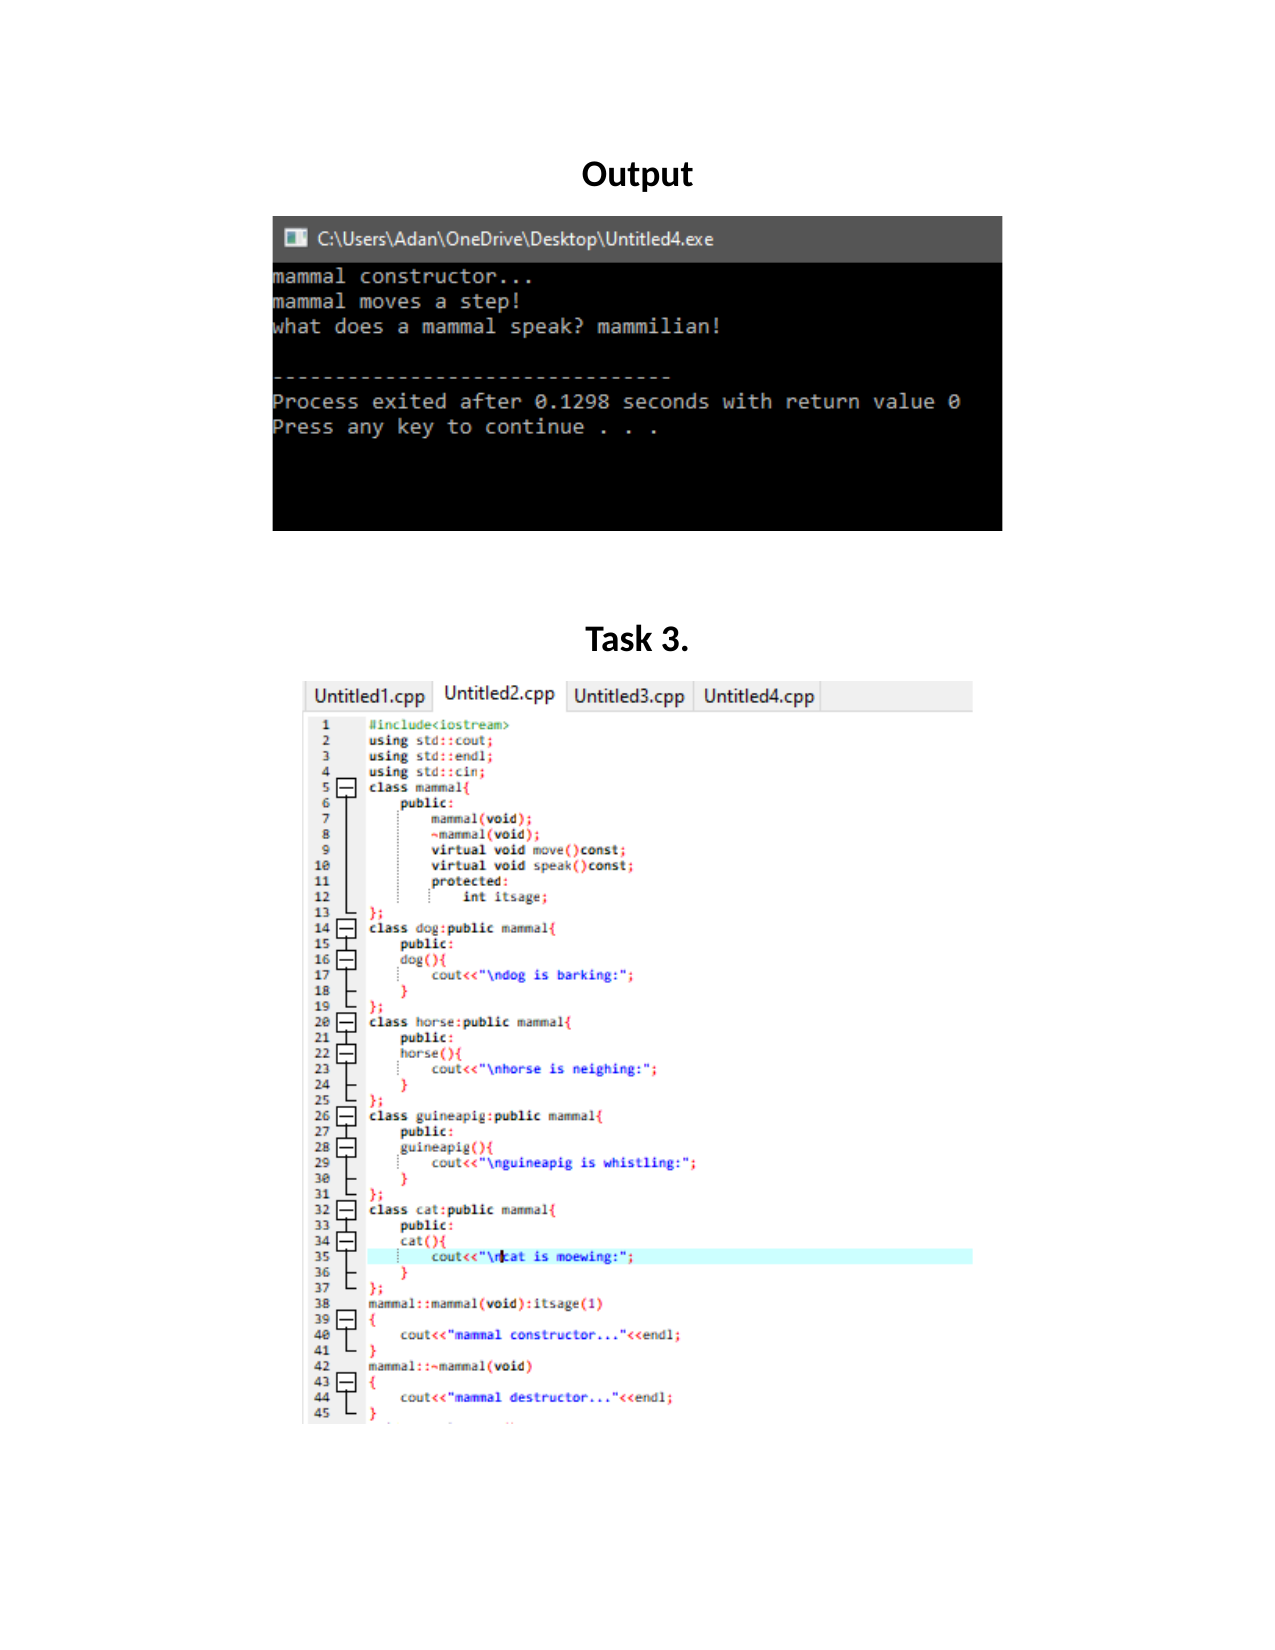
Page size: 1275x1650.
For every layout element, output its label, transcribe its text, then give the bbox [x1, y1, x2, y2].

text Task 3. [150, 615, 1125, 661]
picture [272, 216, 1003, 531]
text Output [150, 150, 1125, 196]
picture [302, 681, 973, 1424]
